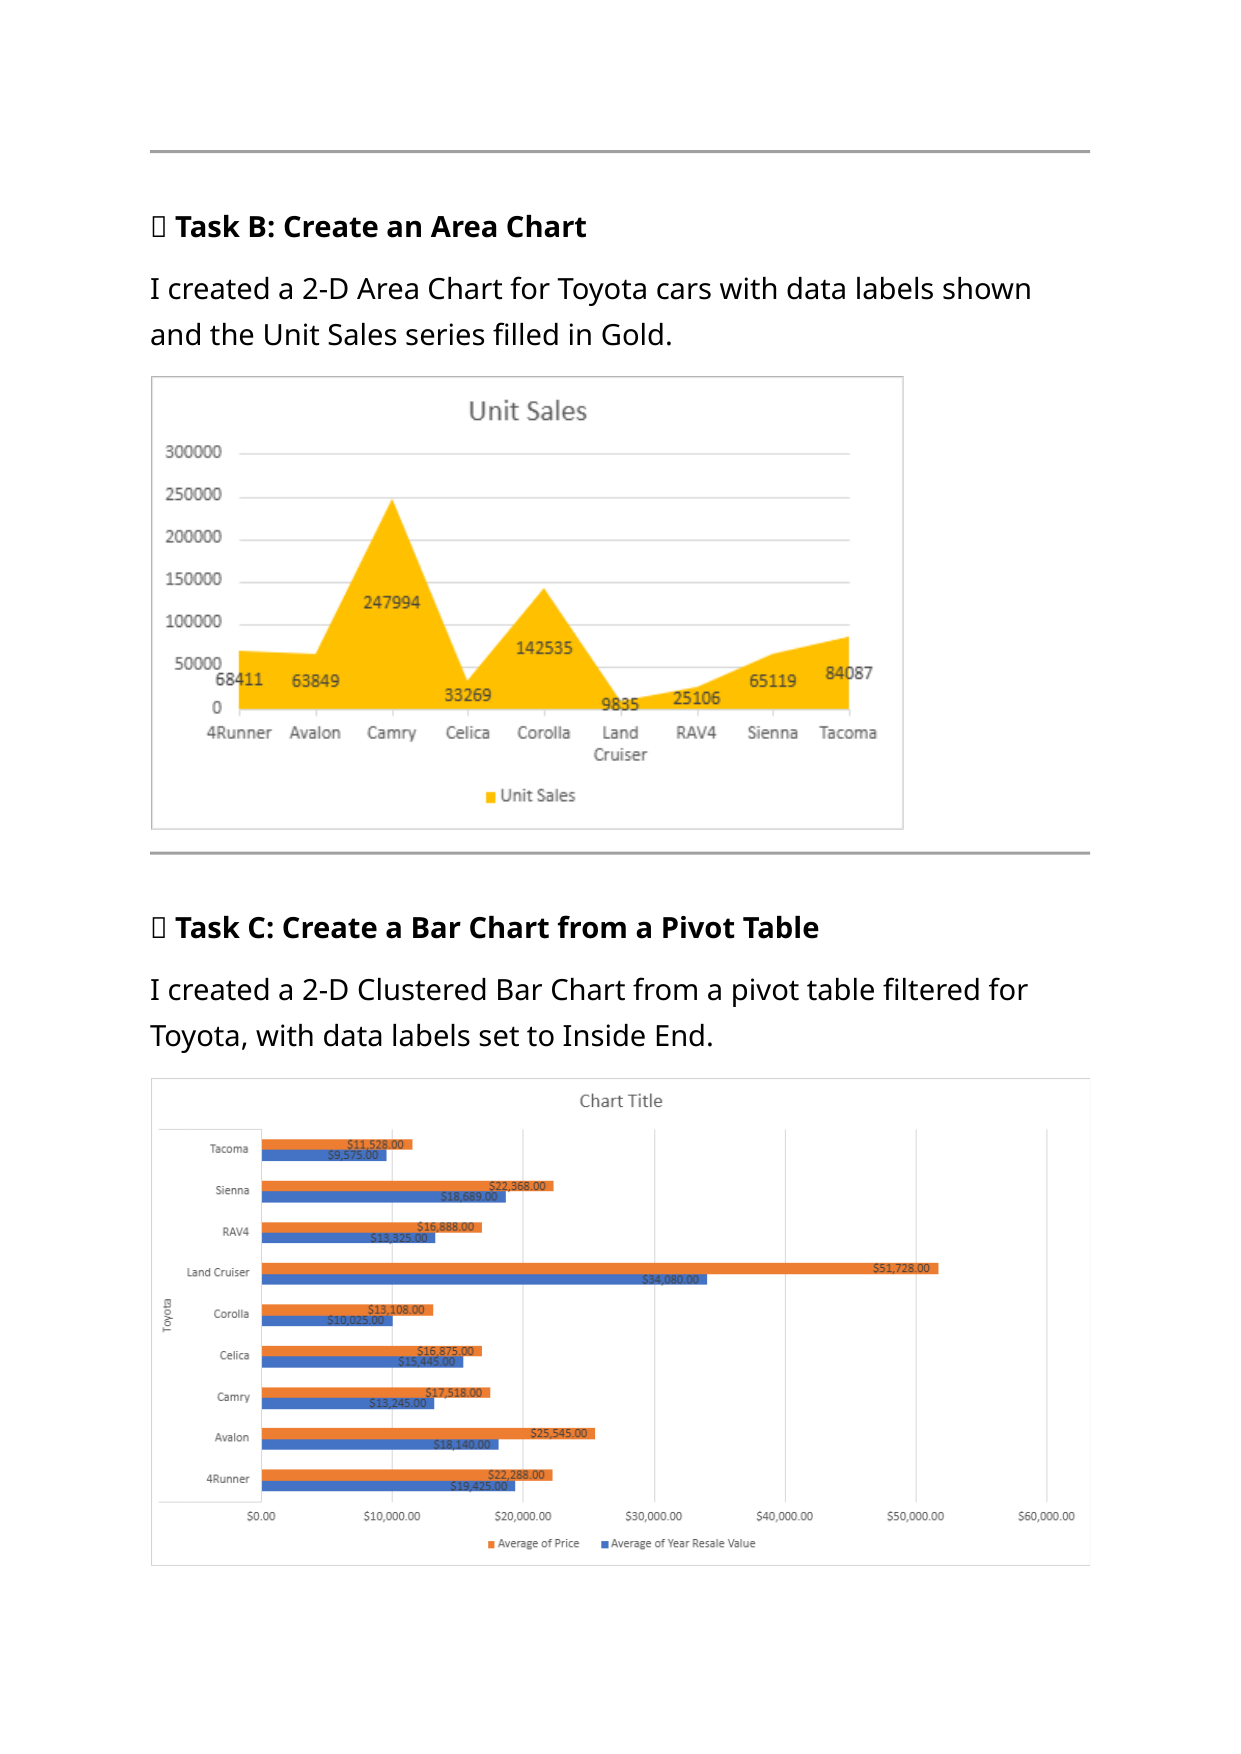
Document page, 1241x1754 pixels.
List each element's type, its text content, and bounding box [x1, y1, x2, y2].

text I created a 2-D Clustered Bar Chart from a pivot table filtered for Toyota, with data labels set to Inside End. [150, 970, 1090, 1055]
picture [150, 376, 904, 830]
text 🔹 Task C: Create a Bar Chart from a Pivot Table [150, 907, 1090, 947]
text I created a 2-D Area Chart for Toyota cars with data labels shown and the Unit Sales series filled in Gold. [150, 268, 1090, 353]
picture [150, 1077, 1091, 1566]
text 🔹 Task B: Create an Area Chart [150, 206, 1090, 246]
